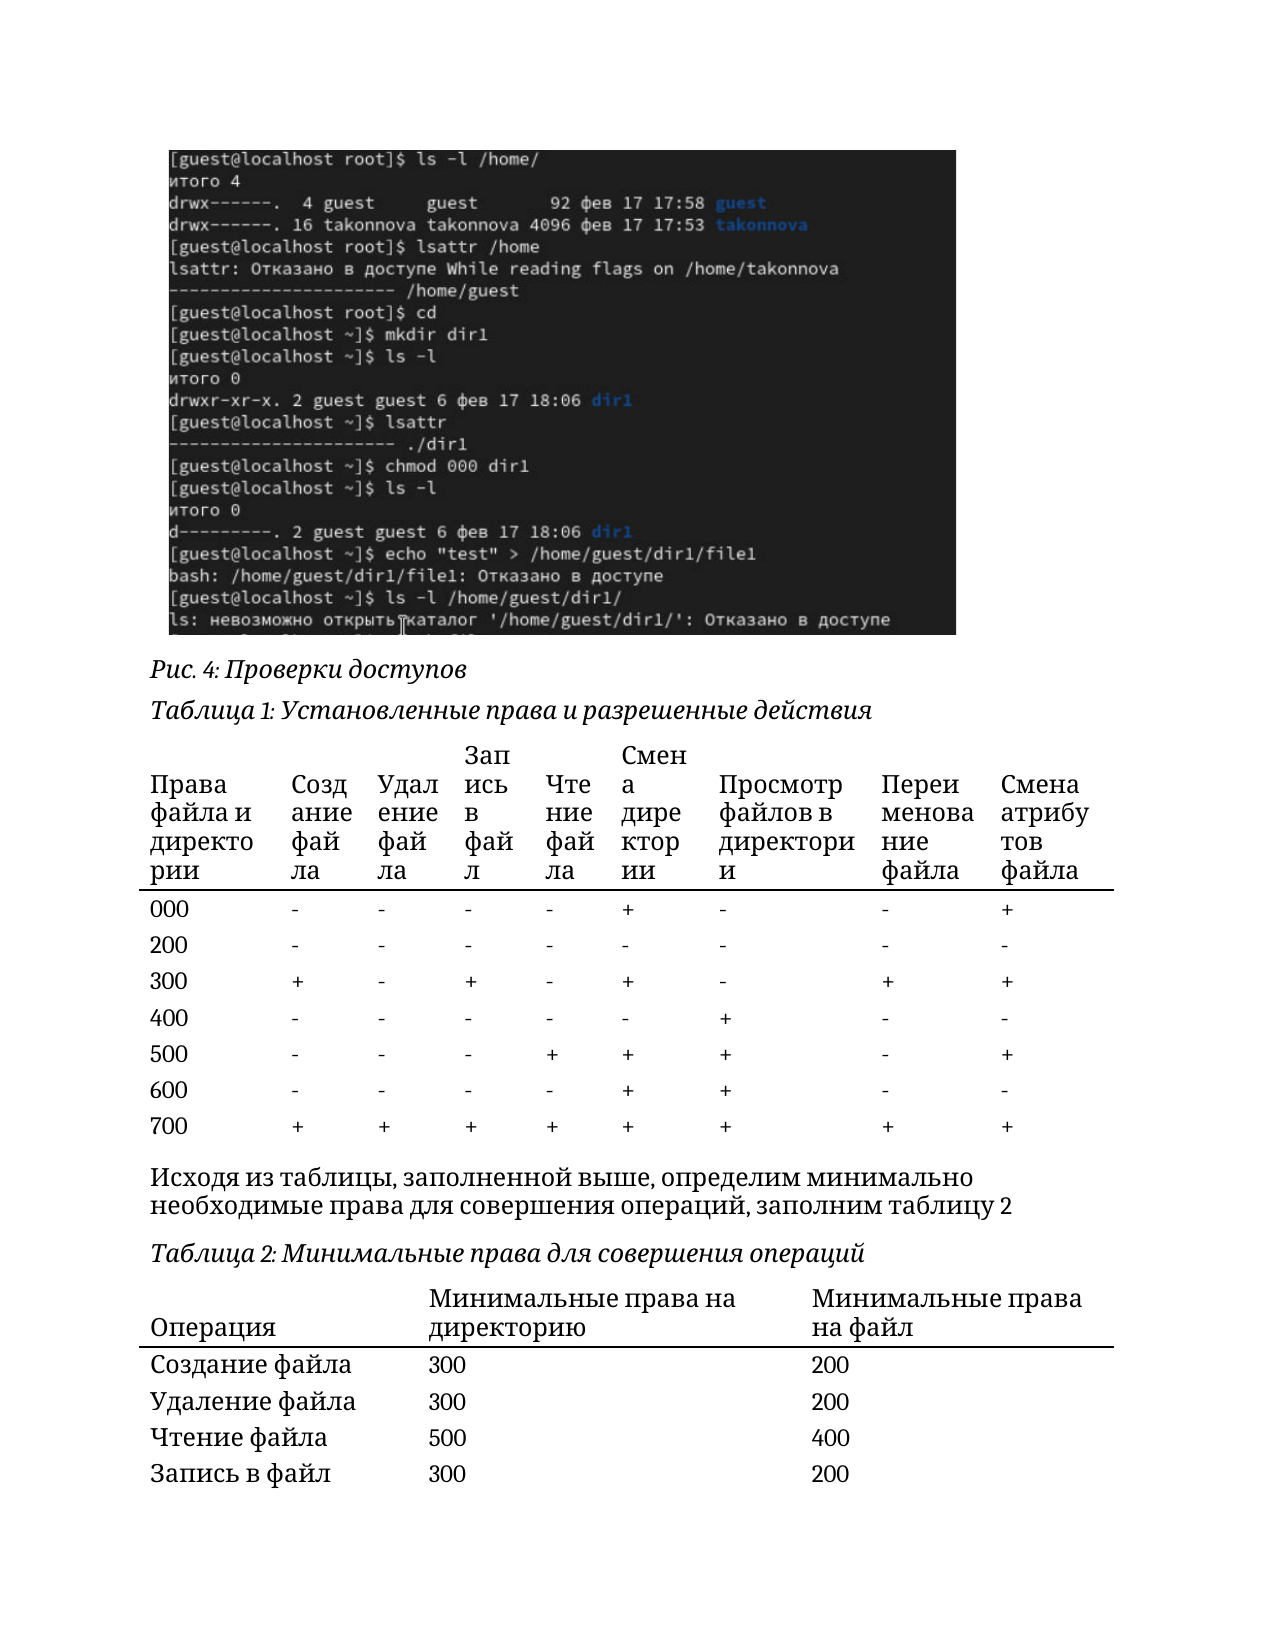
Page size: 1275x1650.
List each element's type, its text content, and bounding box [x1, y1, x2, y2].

table_cell - [870, 1036, 989, 1072]
table_cell 700 [139, 1109, 279, 1145]
table_cell - [534, 964, 610, 1000]
picture [168, 150, 957, 635]
table_cell - [989, 1072, 1114, 1108]
table_cell + [989, 964, 1114, 1000]
table_header Переименование файла [870, 738, 989, 889]
table_cell 300 [139, 964, 279, 1000]
table_cell - [989, 1000, 1114, 1036]
table_cell Чтение файла [139, 1420, 417, 1456]
table_cell - [870, 1072, 989, 1108]
table_cell + [708, 1072, 870, 1108]
table_cell - [280, 1072, 366, 1108]
table_cell + [280, 1109, 366, 1145]
table_cell - [989, 927, 1114, 963]
text Таблица 2: Минимальные права для совершения операций [150, 1240, 1125, 1268]
table_header Чтение файла [534, 738, 610, 889]
table_cell + [280, 964, 366, 1000]
table_header Запись в файл [453, 738, 534, 889]
table_cell 000 [139, 891, 279, 927]
table_cell - [453, 1036, 534, 1072]
table_cell - [366, 927, 453, 963]
table_cell + [453, 964, 534, 1000]
table_cell + [708, 1109, 870, 1145]
table_cell - [366, 1036, 453, 1072]
table_header Минимальные права на директорию [417, 1281, 800, 1346]
table_cell + [989, 891, 1114, 927]
table_header Создание файла [280, 738, 366, 889]
table_cell - [366, 964, 453, 1000]
table_cell - [610, 927, 707, 963]
table_cell + [534, 1036, 610, 1072]
table_header Удаление файла [366, 738, 453, 889]
table_cell 300 [417, 1348, 800, 1384]
table_cell - [708, 927, 870, 963]
table_cell + [708, 1000, 870, 1036]
table_cell - [366, 1000, 453, 1036]
table_cell - [366, 891, 453, 927]
table_cell Запись в файл [139, 1456, 417, 1492]
table_cell - [280, 1036, 366, 1072]
table_cell 600 [139, 1072, 279, 1108]
table_cell - [870, 1000, 989, 1036]
table_cell + [610, 1109, 707, 1145]
table_cell - [708, 891, 870, 927]
table_cell 200 [800, 1384, 1114, 1420]
table_cell - [453, 1000, 534, 1036]
table_header Просмотр файлов в директории [708, 738, 870, 889]
table_header Смена директории [610, 738, 707, 889]
table_cell - [534, 927, 610, 963]
table_cell + [870, 964, 989, 1000]
table_cell - [280, 927, 366, 963]
table_cell + [989, 1036, 1114, 1072]
text Рис. 4: Проверки доступов [150, 656, 1125, 684]
table_cell 200 [139, 927, 279, 963]
table_header Права файла и директории [139, 738, 279, 889]
table_cell Удаление файла [139, 1384, 417, 1420]
table_cell + [610, 1036, 707, 1072]
table_cell 400 [800, 1420, 1114, 1456]
table_cell - [610, 1000, 707, 1036]
table_cell + [534, 1109, 610, 1145]
table_header Смена атрибутов файла [989, 738, 1114, 889]
table_cell 200 [800, 1348, 1114, 1384]
table_cell 400 [139, 1000, 279, 1036]
table_cell 500 [417, 1420, 800, 1456]
table_cell - [366, 1072, 453, 1108]
table_cell - [534, 891, 610, 927]
table_header Минимальные права на файл [800, 1281, 1114, 1346]
table_cell 300 [417, 1456, 800, 1492]
table_cell - [534, 1000, 610, 1036]
table_cell 300 [417, 1384, 800, 1420]
table_cell - [453, 927, 534, 963]
table_cell + [708, 1036, 870, 1072]
table_cell + [610, 891, 707, 927]
table_cell 200 [800, 1456, 1114, 1492]
text Таблица 1: Установленные права и разрешенные действия [150, 697, 1125, 726]
table_cell Создание файла [139, 1348, 417, 1384]
table_cell - [708, 964, 870, 1000]
table_cell 500 [139, 1036, 279, 1072]
table_cell - [870, 891, 989, 927]
table_cell + [366, 1109, 453, 1145]
table_cell - [870, 927, 989, 963]
table_cell - [453, 891, 534, 927]
table_cell - [534, 1072, 610, 1108]
table_header Операция [139, 1281, 417, 1346]
table_cell - [280, 891, 366, 927]
table_cell + [453, 1109, 534, 1145]
text Исходя из таблицы, заполненной выше, определим минимально необходимые права для совершения операций, заполним таблицу 2 [150, 1163, 1125, 1221]
table_cell + [610, 1072, 707, 1108]
table_cell + [989, 1109, 1114, 1145]
table_cell - [453, 1072, 534, 1108]
table_cell + [870, 1109, 989, 1145]
table_cell - [280, 1000, 366, 1036]
table_cell + [610, 964, 707, 1000]
